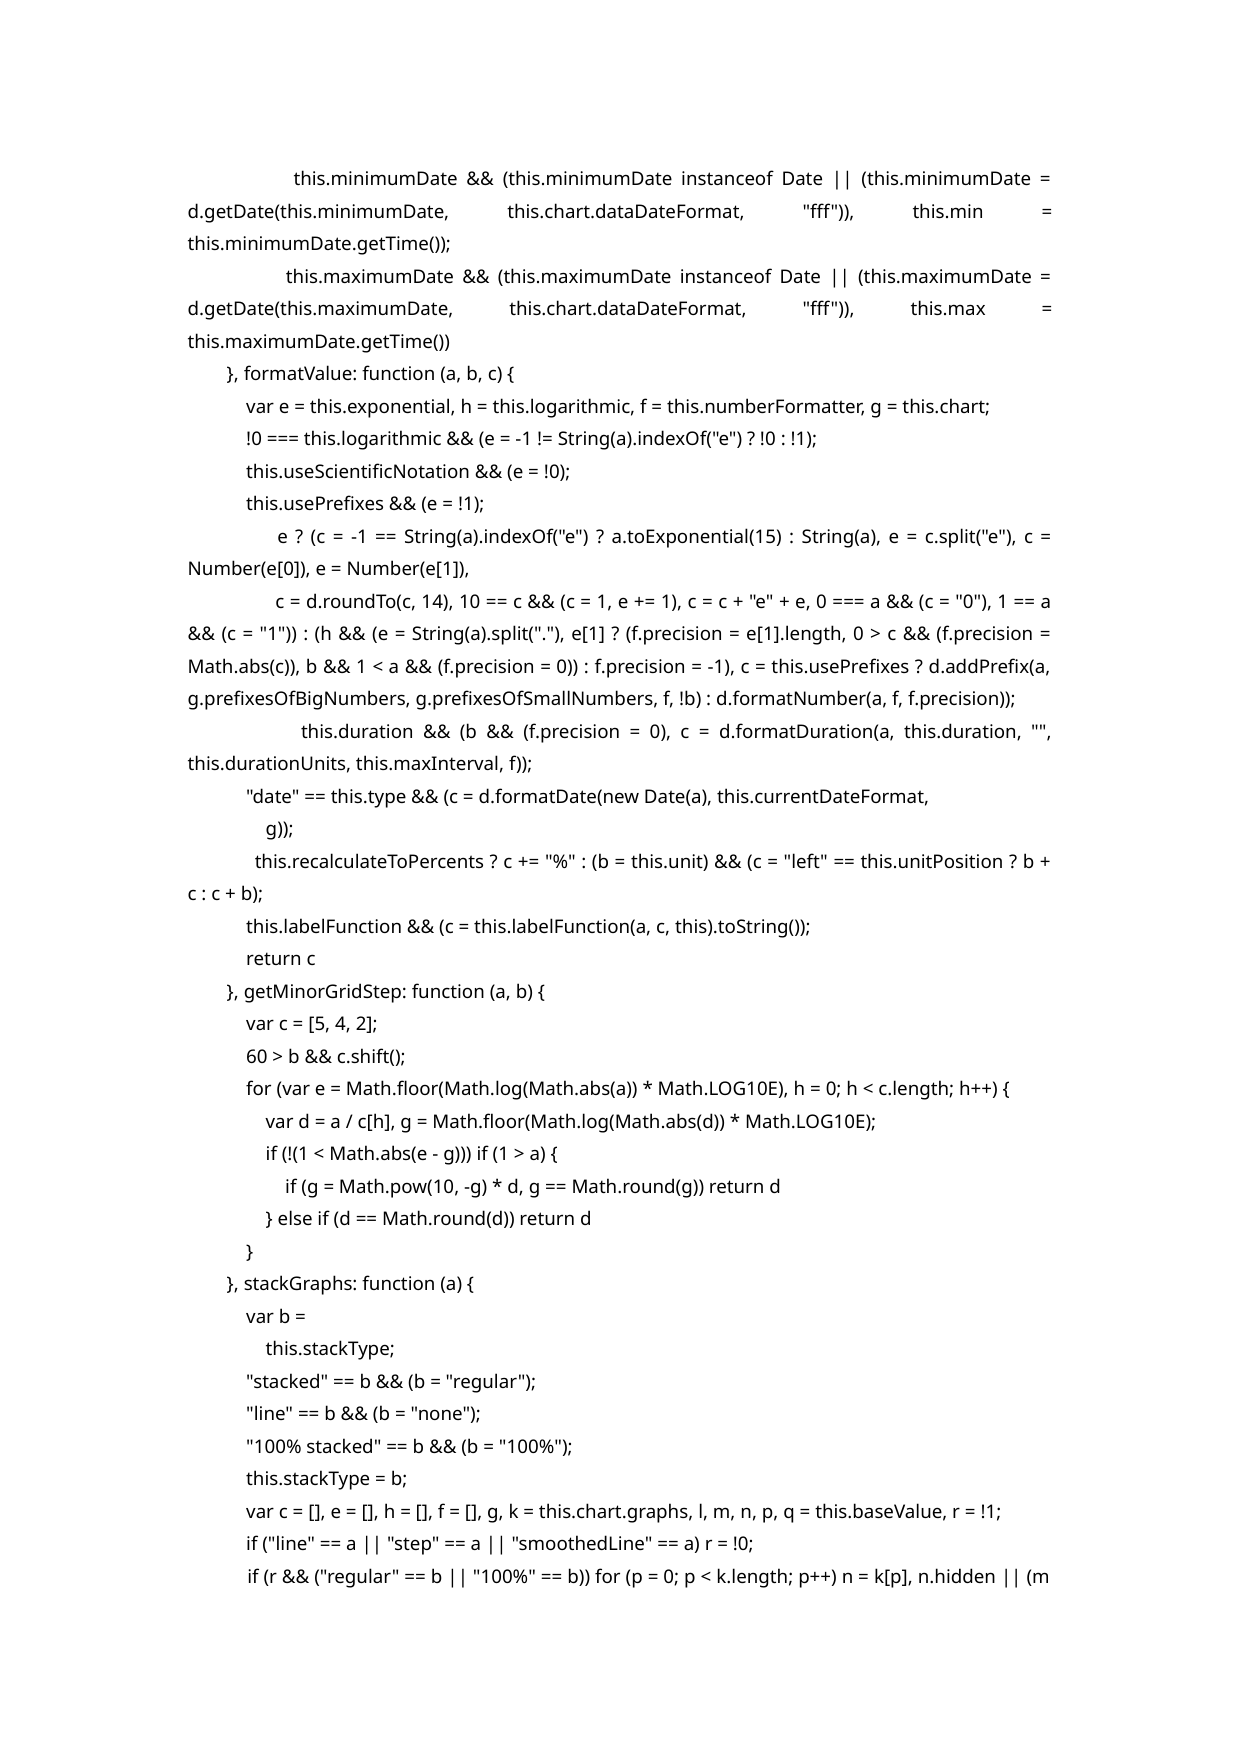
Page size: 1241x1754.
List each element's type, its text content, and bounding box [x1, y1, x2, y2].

text if (g = Math.pow(10, -g) * d, g == Math.round(g)) return d [187, 1169, 1053, 1202]
text "stacked" == b && (b = "regular"); [187, 1364, 1053, 1397]
text this.stackType; [187, 1332, 1053, 1364]
text } else if (d == Math.round(d)) return d [187, 1202, 1053, 1234]
text !0 === this.logarithmic && (e = -1 != String(a).indexOf("e") ? !0 : !1); [187, 422, 1053, 454]
text "100% stacked" == b && (b = "100%"); [187, 1429, 1053, 1462]
text var b = [187, 1299, 1053, 1332]
text var e = this.exponential, h = this.logarithmic, f = this.numberFormatter, g = this.chart; [187, 389, 1053, 422]
text this.usePrefixes && (e = !1); [187, 487, 1053, 519]
text if ("line" == a || "step" == a || "smoothedLine" == a) r = !0; [187, 1527, 1053, 1559]
text c = d.roundTo(c, 14), 10 == c && (c = 1, e += 1), c = c + "e" + e, 0 === a && (c = "0"), 1 == a && (c = "1")) : (h && (e = String(a).split("."), e[1] ? (f.precision = e[1].length, 0 > c && (f.precision = Math.abs(c)), b && 1 < a && (f.precision = 0)) : f.precision = -1), c = this.usePrefixes ? d.addPrefix(a, g.prefixesOfBigNumbers, g.prefixesOfSmallNumbers, f, !b) : d.formatNumber(a, f, f.precision)); [187, 584, 1053, 714]
text "date" == this.type && (c = d.formatDate(new Date(a), this.currentDateFormat, [187, 779, 1053, 812]
text if (!(1 < Math.abs(e - g))) if (1 > a) { [187, 1137, 1053, 1169]
text }, formatValue: function (a, b, c) { [187, 357, 1053, 389]
text this.maximumDate && (this.maximumDate instanceof Date || (this.maximumDate = d.getDate(this.maximumDate, this.chart.dataDateFormat, "fff")), this.max = this.maximumDate.getTime()) [187, 259, 1053, 357]
text }, getMinorGridStep: function (a, b) { [187, 974, 1053, 1007]
text var c = [5, 4, 2]; [187, 1007, 1053, 1039]
text this.duration && (b && (f.precision = 0), c = d.formatDuration(a, this.duration, "", this.durationUnits, this.maxInterval, f)); [187, 714, 1053, 779]
text "line" == b && (b = "none"); [187, 1397, 1053, 1429]
text var c = [], e = [], h = [], f = [], g, k = this.chart.graphs, l, m, n, p, q = this.baseValue, r = !1; [187, 1494, 1053, 1527]
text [187, 1559, 1053, 1592]
text e ? (c = -1 == String(a).indexOf("e") ? a.toExponential(15) : String(a), e = c.split("e"), c = Number(e[0]), e = Number(e[1]), [187, 519, 1053, 584]
text } [187, 1234, 1053, 1267]
text }, stackGraphs: function (a) { [187, 1267, 1053, 1299]
text var d = a / c[h], g = Math.floor(Math.log(Math.abs(d)) * Math.LOG10E); [187, 1104, 1053, 1137]
text g)); [187, 812, 1053, 844]
text this.labelFunction && (c = this.labelFunction(a, c, this).toString()); [187, 909, 1053, 942]
text this.recalculateToPercents ? c += "%" : (b = this.unit) && (c = "left" == this.unitPosition ? b + c : c + b); [187, 844, 1053, 909]
text this.minimumDate && (this.minimumDate instanceof Date || (this.minimumDate = d.getDate(this.minimumDate, this.chart.dataDateFormat, "fff")), this.min = this.minimumDate.getTime()); [187, 162, 1053, 259]
text 60 > b && c.shift(); [187, 1039, 1053, 1072]
text for (var e = Math.floor(Math.log(Math.abs(a)) * Math.LOG10E), h = 0; h < c.length; h++) { [187, 1072, 1053, 1104]
text return c [187, 942, 1053, 974]
text this.stackType = b; [187, 1462, 1053, 1494]
text this.useScientificNotation && (e = !0); [187, 454, 1053, 487]
